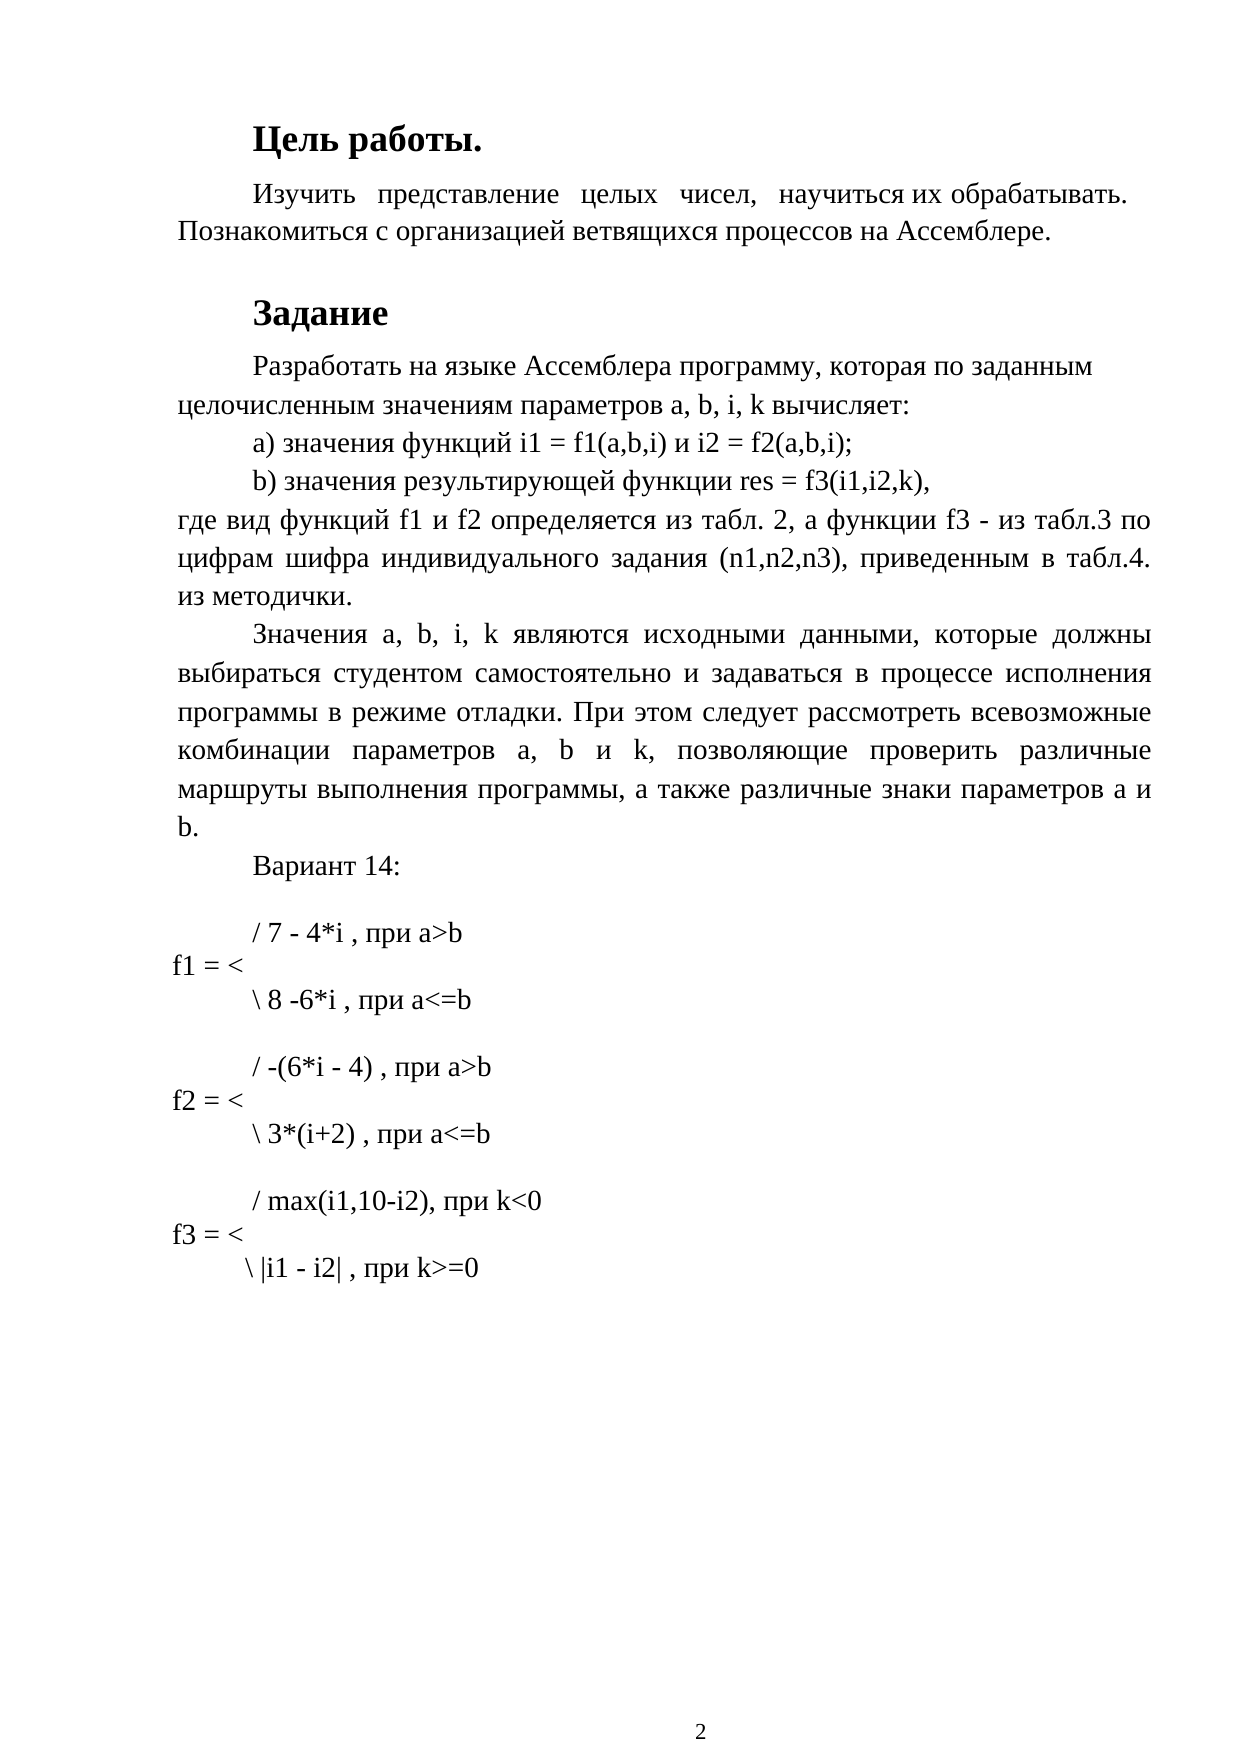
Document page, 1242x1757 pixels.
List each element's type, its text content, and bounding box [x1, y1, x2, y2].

text \ 3*(i+2) , при a<=b [164, 1116, 1164, 1150]
text Вариант 14: [252, 848, 1164, 881]
text Разработать на языке Ассемблера программу, которая по заданным целочисленным значениям параметров a, b, i, k вычисляет: [177, 348, 1111, 420]
text Задание [252, 290, 1164, 333]
text / -(6*i - 4) , при a>b [164, 1049, 1164, 1083]
text / max(i1,10-i2), при k<0 [164, 1183, 1164, 1217]
text \ |i1 - i2| , при k>=0 [164, 1250, 1164, 1284]
text Цель работы. [252, 117, 1164, 160]
text Изучить представление целых чисел, научиться их обрабатывать. [252, 176, 1164, 209]
text f2 = < [164, 1083, 1164, 1116]
text \ 8 -6*i , при a<=b [164, 982, 1164, 1016]
text f1 = < [164, 948, 1164, 982]
text / 7 - 4*i , при a>b [164, 915, 1164, 948]
text Значения a, b, i, k являются исходными данными, которые должны выбираться студентом самостоятельно и задаваться в процессе исполнения программы в режиме отладки. При этом следует рассмотреть всевозможные комбинации параметров a, b и k, позволяющие проверить различные маршруты выполнения программы, а также различные знаки параметров a и b. [177, 617, 1152, 843]
text а) значения функций i1 = f1(a,b,i) и i2 = f2(a,b,i); [252, 426, 1164, 459]
text f3 = < [164, 1217, 1164, 1250]
text b) значения результирующей функции res = f3(i1,i2,k), [252, 463, 1164, 497]
text Познакомиться с организацией ветвящихся процессов на Ассемблере. [177, 213, 1164, 247]
text где вид функций f1 и f2 определяется из табл. 2, а функции f3 - из табл.3 по цифрам шифра индивидуального задания (n1,n2,n3), приведенным в табл.4. из методички. [177, 502, 1152, 611]
